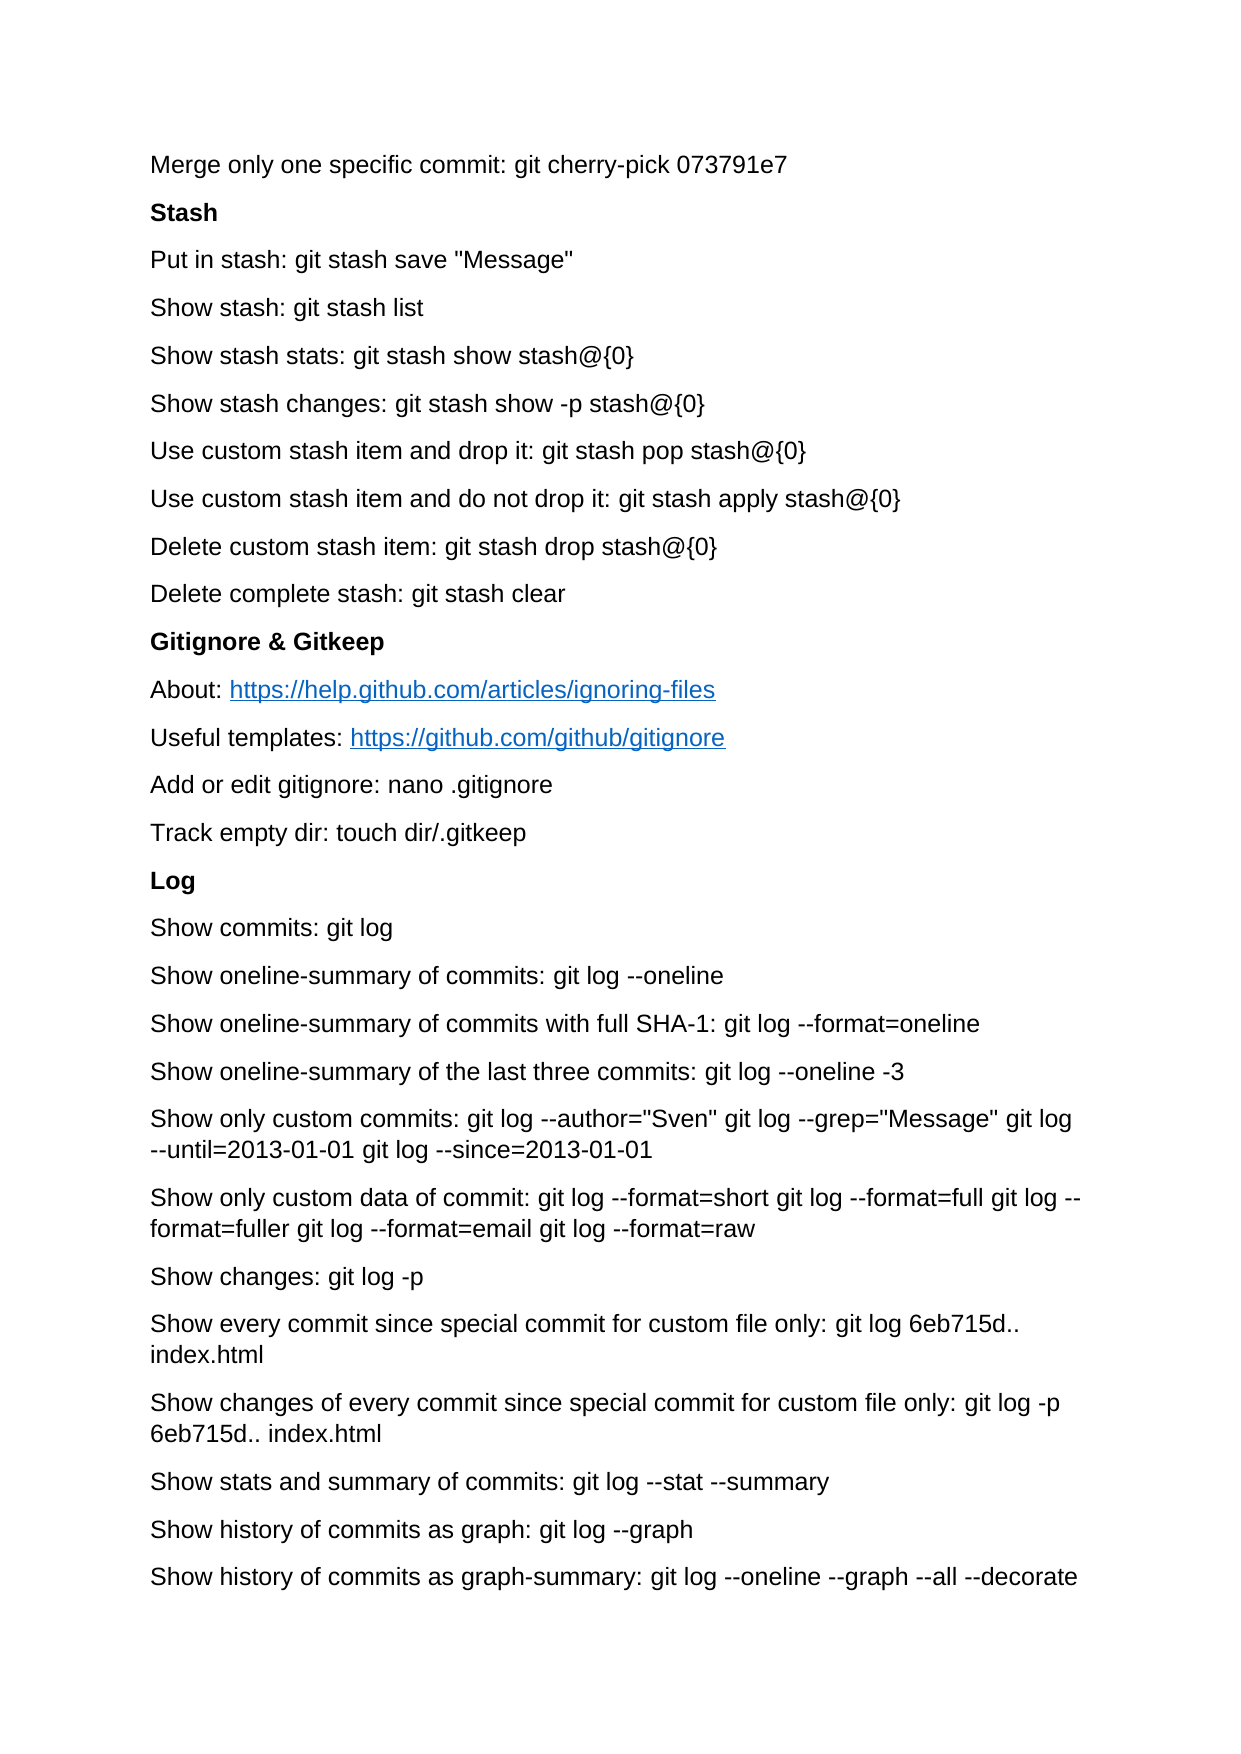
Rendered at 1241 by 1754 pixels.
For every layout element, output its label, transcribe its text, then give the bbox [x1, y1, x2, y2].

text Show stash: git stash list [150, 293, 1090, 322]
text Show oneline-summary of commits: git log --oneline [150, 961, 1090, 990]
text Use custom stash item and drop it: git stash pop stash@{0} [150, 436, 1090, 465]
text Show oneline-summary of commits with full SHA-1: git log --format=oneline [150, 1009, 1090, 1037]
text Log [150, 866, 1090, 894]
text Show commits: git log [150, 913, 1090, 942]
text Show oneline-summary of the last three commits: git log --oneline -3 [150, 1056, 1090, 1085]
text Gitignore & Gitkeep [150, 627, 1090, 656]
text Put in stash: git stash save "Message" [150, 245, 1090, 274]
text Track empty dir: touch dir/.gitkeep [150, 818, 1090, 847]
text Merge only one specific commit: git cherry-pick 073791e7 [150, 150, 1090, 179]
text Stash [150, 198, 1090, 226]
text Show every commit since special commit for custom file only: git log 6eb715d.. index.html [150, 1309, 1090, 1369]
text Show stash stats: git stash show stash@{0} [150, 341, 1090, 369]
text About: https://help.github.com/articles/ignoring-files [150, 675, 1090, 703]
text Delete custom stash item: git stash drop stash@{0} [150, 532, 1090, 560]
text Use custom stash item and do not drop it: git stash apply stash@{0} [150, 484, 1090, 513]
text Delete complete stash: git stash clear [150, 579, 1090, 608]
text Show only custom data of commit: git log --format=short git log --format=full git log --format=fuller git log --format=email git log --format=raw [150, 1183, 1090, 1243]
text Show changes of every commit since special commit for custom file only: git log -p 6eb715d.. index.html [150, 1388, 1090, 1448]
text Useful templates: https://github.com/github/gitignore [150, 722, 1090, 751]
text Show only custom commits: git log --author="Sven" git log --grep="Message" git log --until=2013-01-01 git log --since=2013-01-01 [150, 1104, 1090, 1164]
text Show history of commits as graph: git log --graph [150, 1514, 1090, 1543]
text Show history of commits as graph-summary: git log --oneline --graph --all --decorate [150, 1562, 1090, 1591]
text Show stash changes: git stash show -p stash@{0} [150, 388, 1090, 417]
text Add or edit gitignore: nano .gitignore [150, 770, 1090, 799]
text Show changes: git log -p [150, 1262, 1090, 1290]
text Show stats and summary of commits: git log --stat --summary [150, 1467, 1090, 1496]
